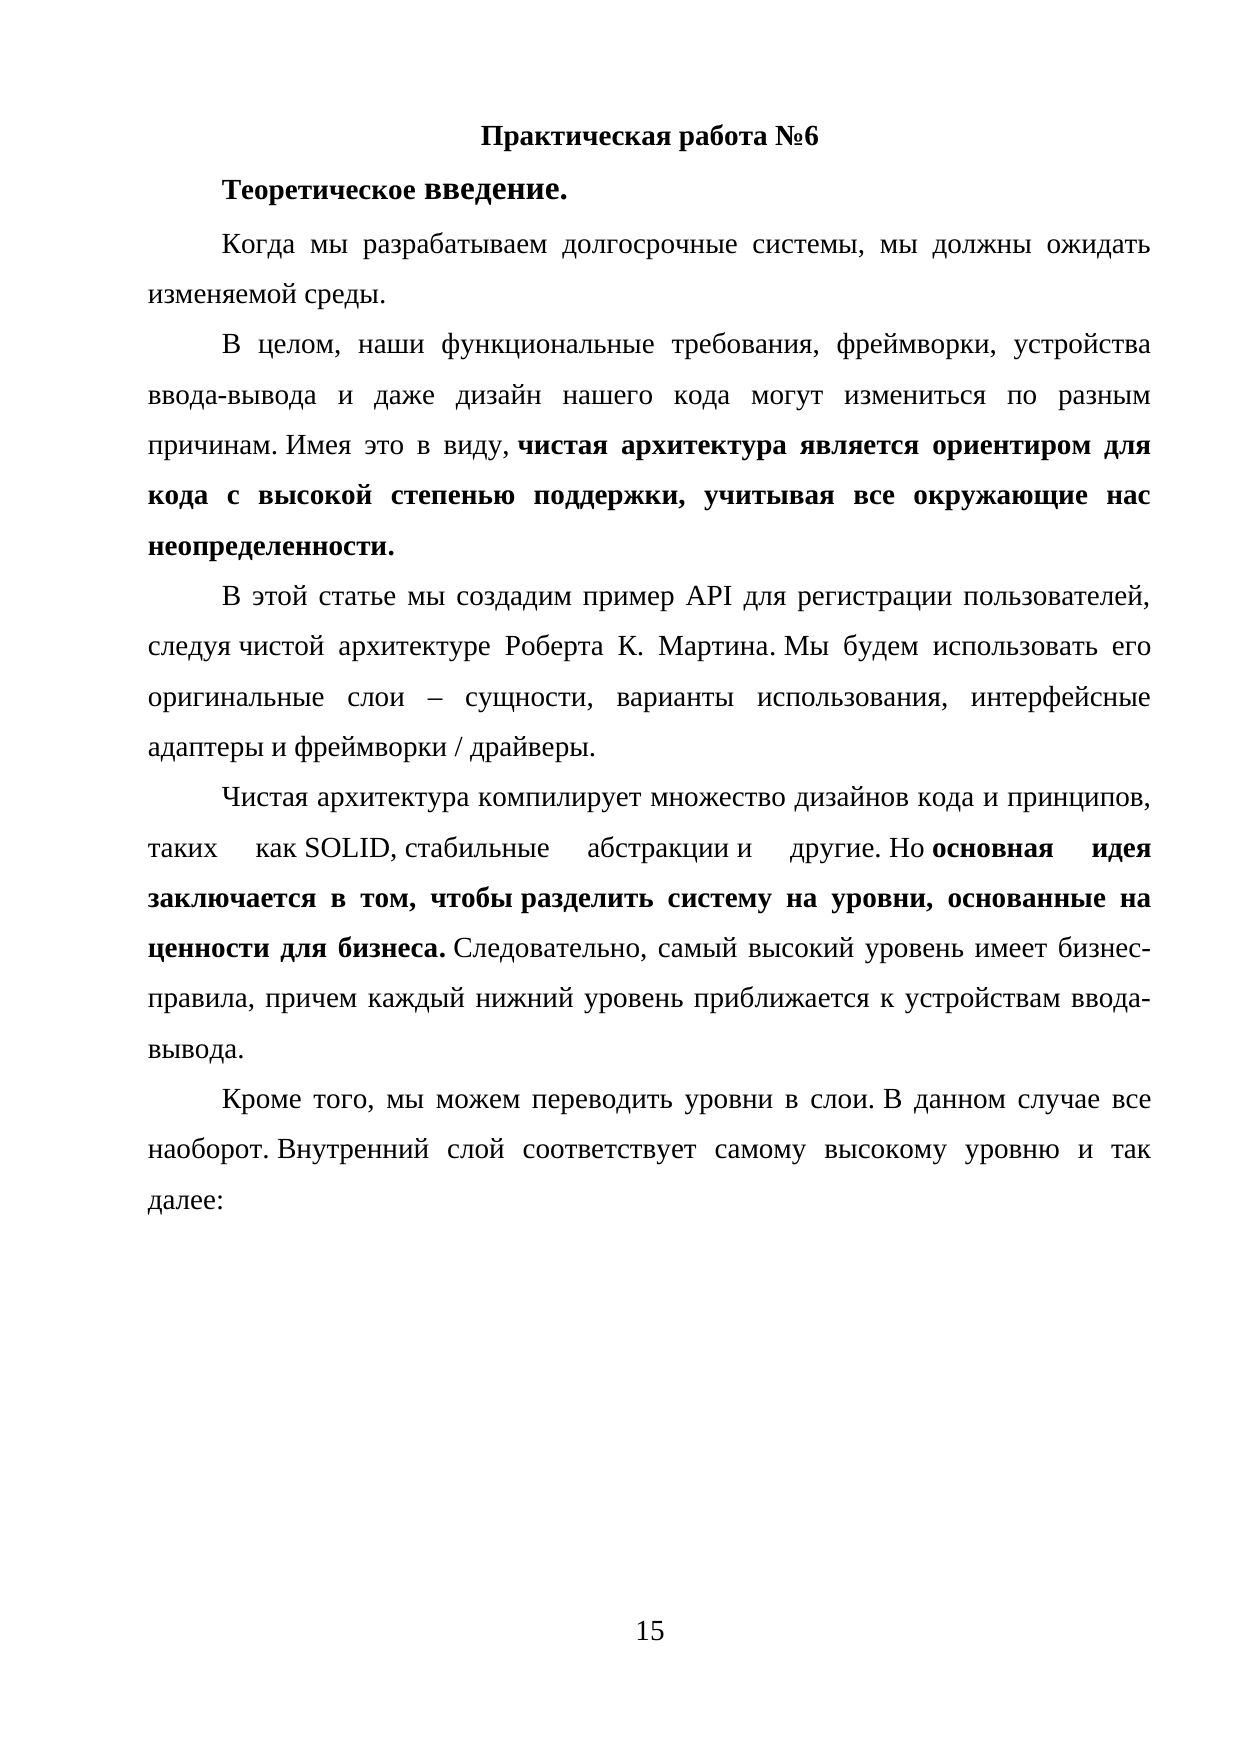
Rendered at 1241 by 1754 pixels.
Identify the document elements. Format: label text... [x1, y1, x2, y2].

text Когда мы разрабатываем долгосрочные системы, мы должны ожидать изменяемой среды. [148, 226, 1152, 310]
text В этой статье мы создадим пример API для регистрации пользователей, следуя чистой архитектуре Роберта К. Мартина. Мы будем использовать его оригинальные слои – сущности, варианты использования, интерфейсные адаптеры и фреймворки / драйверы. [148, 578, 1152, 763]
subtitle Практическая работа №6 [148, 118, 1152, 152]
text Чистая архитектура компилирует множество дизайнов кода и принципов, таких как SOLID, стабильные абстракции и другие. Но основная идея заключается в том, чтобы разделить систему на уровни, основанные на ценности для бизнеса. Следовательно, самый высокий уровень имеет бизнес-правила, причем каждый нижний уровень приближается к устройствам ввода-вывода. [148, 779, 1152, 1064]
text В целом, наши функциональные требования, фреймворки, устройства ввода-вывода и даже дизайн нашего кода могут измениться по разным причинам. Имея это в виду, чистая архитектура является ориентиром для кода с высокой степенью поддержки, учитывая все окружающие нас неопределенности. [148, 327, 1152, 561]
text Теоретическое введение. [148, 168, 1152, 207]
text Кроме того, мы можем переводить уровни в слои. В данном случае все наоборот. Внутренний слой соответствует самому высокому уровню и так далее: [148, 1081, 1152, 1215]
